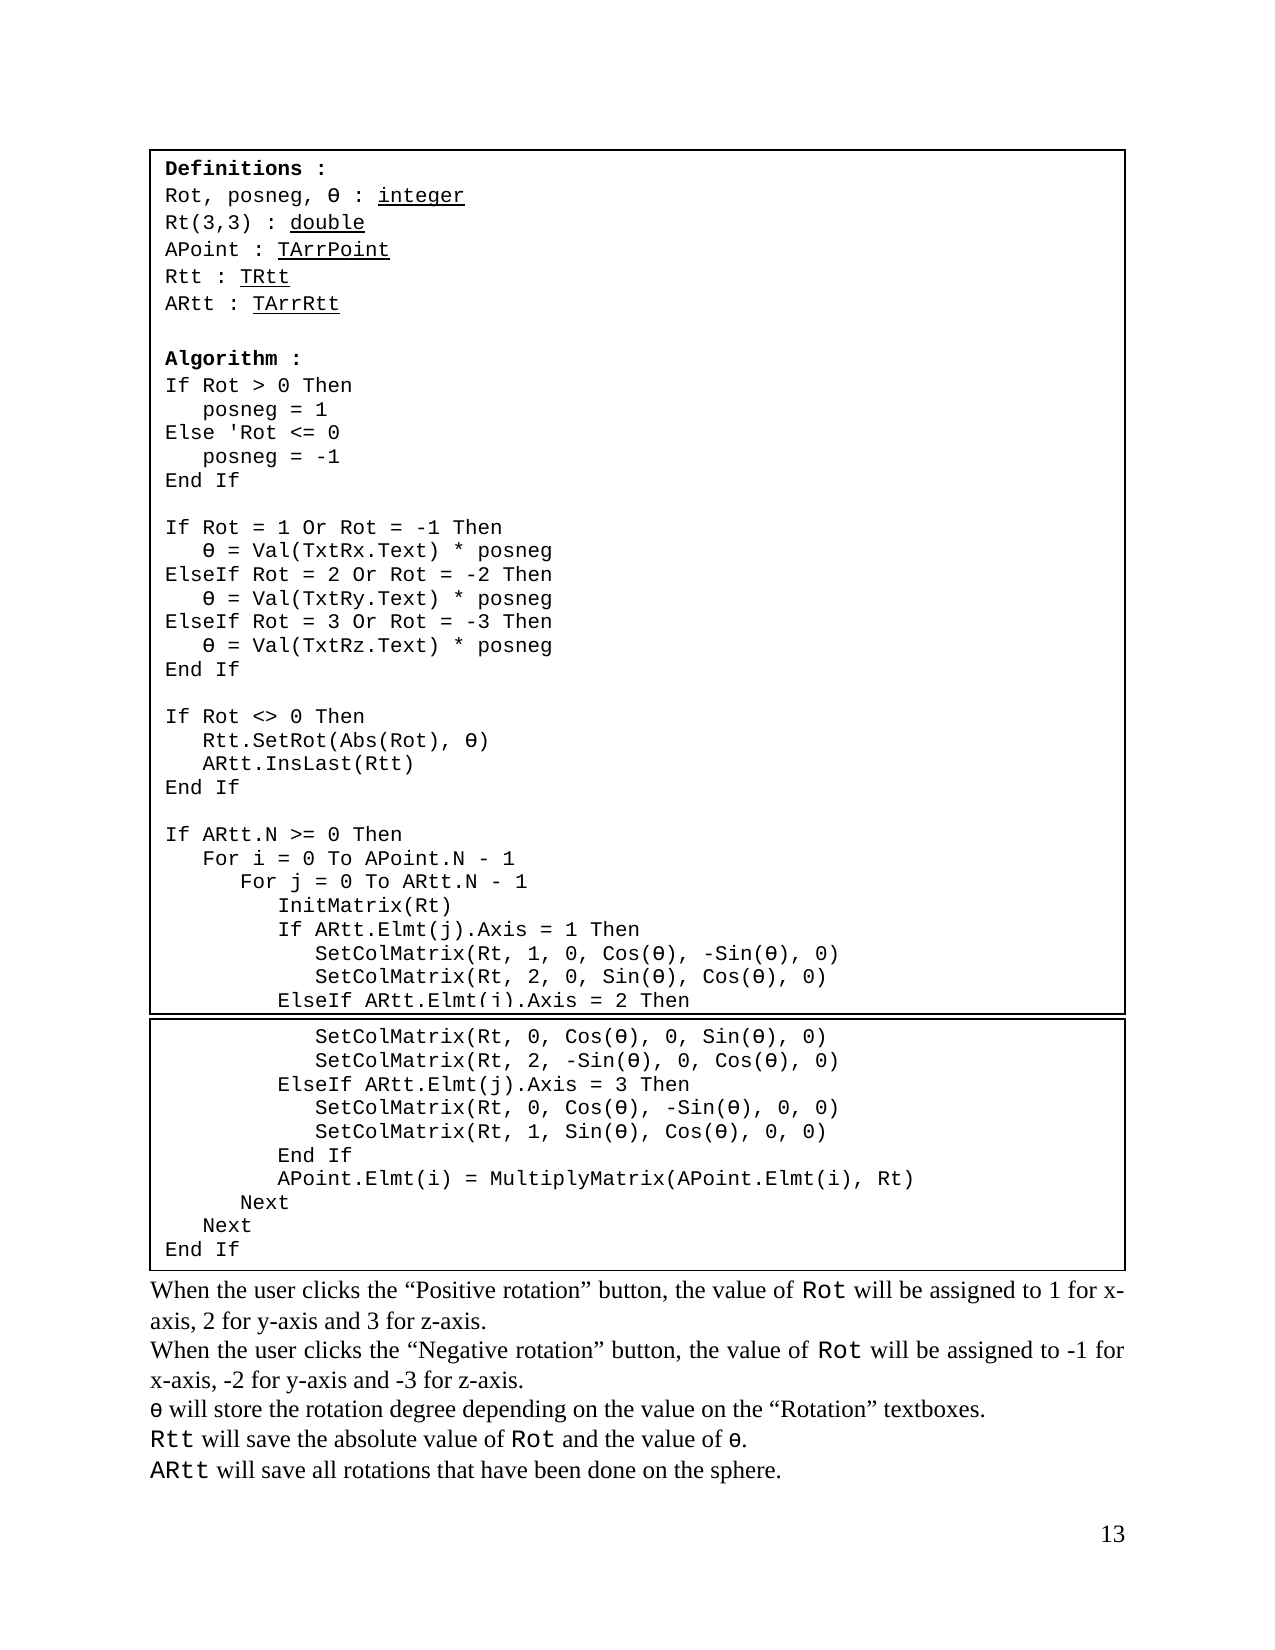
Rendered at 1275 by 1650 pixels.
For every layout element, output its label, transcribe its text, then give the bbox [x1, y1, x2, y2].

text When the user clicks the “Negative rotation” button, the value of Rot will be assigned to -1 for x-axis, -2 for y-axis and -3 for z-axis. [150, 1335, 1125, 1394]
text Ɵ will store the rotation degree depending on the value on the “Rotation” textboxes. [150, 1394, 1125, 1424]
text Rtt will save the absolute value of Rot and the value of Ɵ. [150, 1424, 1125, 1455]
text When the user clicks the “Positive rotation” button, the value of Rot will be assigned to 1 for x-axis, 2 for y-axis and 3 for z-axis. [150, 1271, 1125, 1335]
text ARtt will save all rotations that have been done on the sphere. [150, 1455, 1125, 1486]
